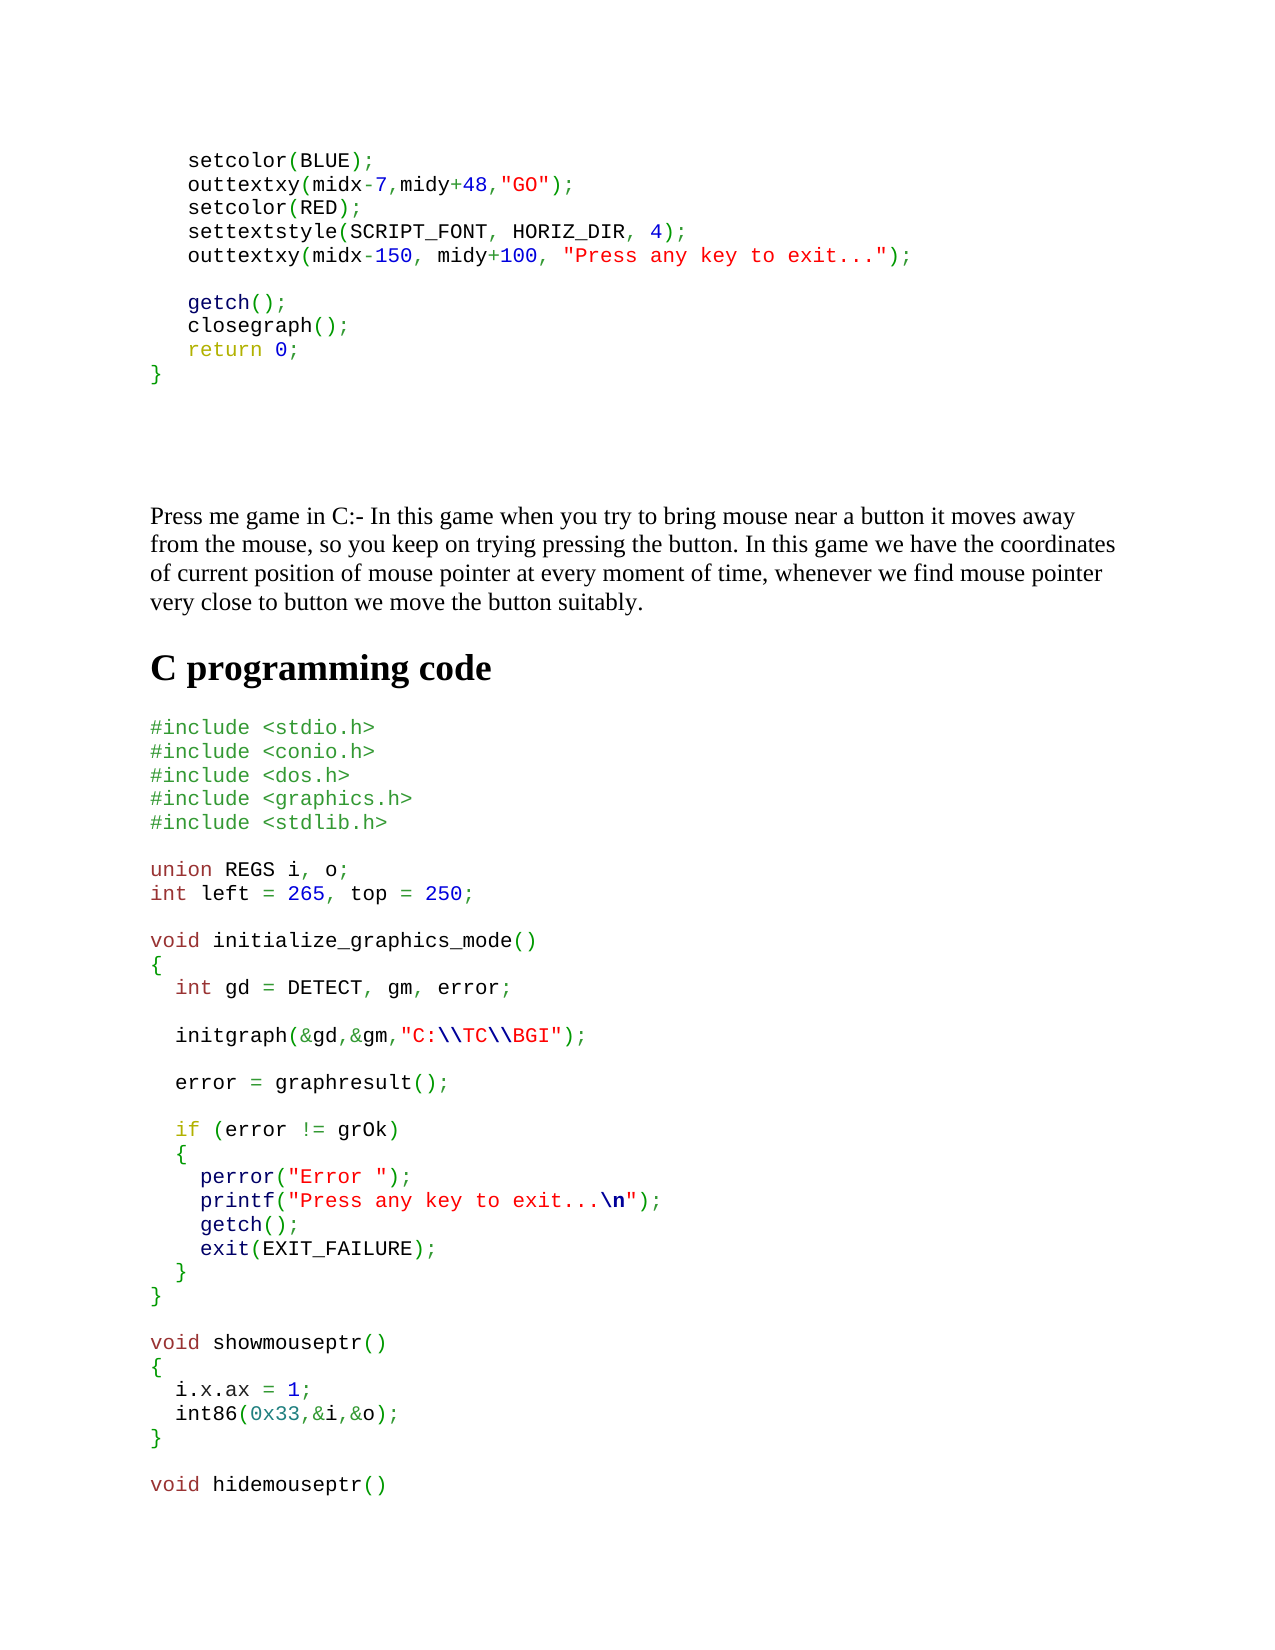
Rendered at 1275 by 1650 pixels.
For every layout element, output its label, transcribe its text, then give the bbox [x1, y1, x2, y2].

text outtextxy(midx-7,midy+48,"GO"); [150, 174, 1125, 197]
text i.x.ax = 1; [150, 1379, 1125, 1403]
text exit(EXIT_FAILURE); [150, 1237, 1125, 1261]
text closegraph(); [150, 316, 1125, 339]
text #include <graphics.h> [150, 788, 1125, 812]
text void showmouseptr() [150, 1332, 1125, 1356]
text { [150, 1356, 1125, 1379]
text void hidemouseptr() [150, 1474, 1125, 1498]
text printf("Press any key to exit...\n"); [150, 1190, 1125, 1214]
text { [150, 1143, 1125, 1167]
text getch(); [150, 1214, 1125, 1237]
text outtextxy(midx-150, midy+100, "Press any key to exit..."); [150, 244, 1125, 268]
text error = graphresult(); [150, 1072, 1125, 1096]
text perror("Error "); [150, 1167, 1125, 1190]
text #include <stdio.h> [150, 717, 1125, 741]
text int86(0x33,&i,&o); [150, 1403, 1125, 1427]
text getch(); [150, 292, 1125, 316]
text void initialize_graphics_mode() [150, 930, 1125, 954]
text setcolor(BLUE); [150, 150, 1125, 174]
text } [150, 1261, 1125, 1285]
text } [150, 1285, 1125, 1308]
text int left = 265, top = 250; [150, 883, 1125, 906]
text if (error != grOk) [150, 1119, 1125, 1143]
text Press me game in C:- In this game when you try to bring mouse near a button it moves away from the mouse, so you keep on trying pressing the button. In this game we have the coordinates of current position of mouse pointer at every moment of time, whenever we find mouse pointer very close to button we move the button suitably. [150, 501, 1125, 616]
text int gd = DETECT, gm, error; [150, 977, 1125, 1001]
text setcolor(RED); [150, 197, 1125, 221]
subtitle C programming code [150, 645, 1125, 688]
text #include <dos.h> [150, 764, 1125, 788]
text } [150, 1427, 1125, 1450]
text } [150, 363, 1125, 386]
text { [150, 954, 1125, 977]
text initgraph(&gd,&gm,"C:\\TC\\BGI"); [150, 1025, 1125, 1048]
text return 0; [150, 339, 1125, 363]
text #include <stdlib.h> [150, 812, 1125, 836]
text union REGS i, o; [150, 859, 1125, 883]
text settextstyle(SCRIPT_FONT, HORIZ_DIR, 4); [150, 221, 1125, 244]
text #include <conio.h> [150, 741, 1125, 764]
